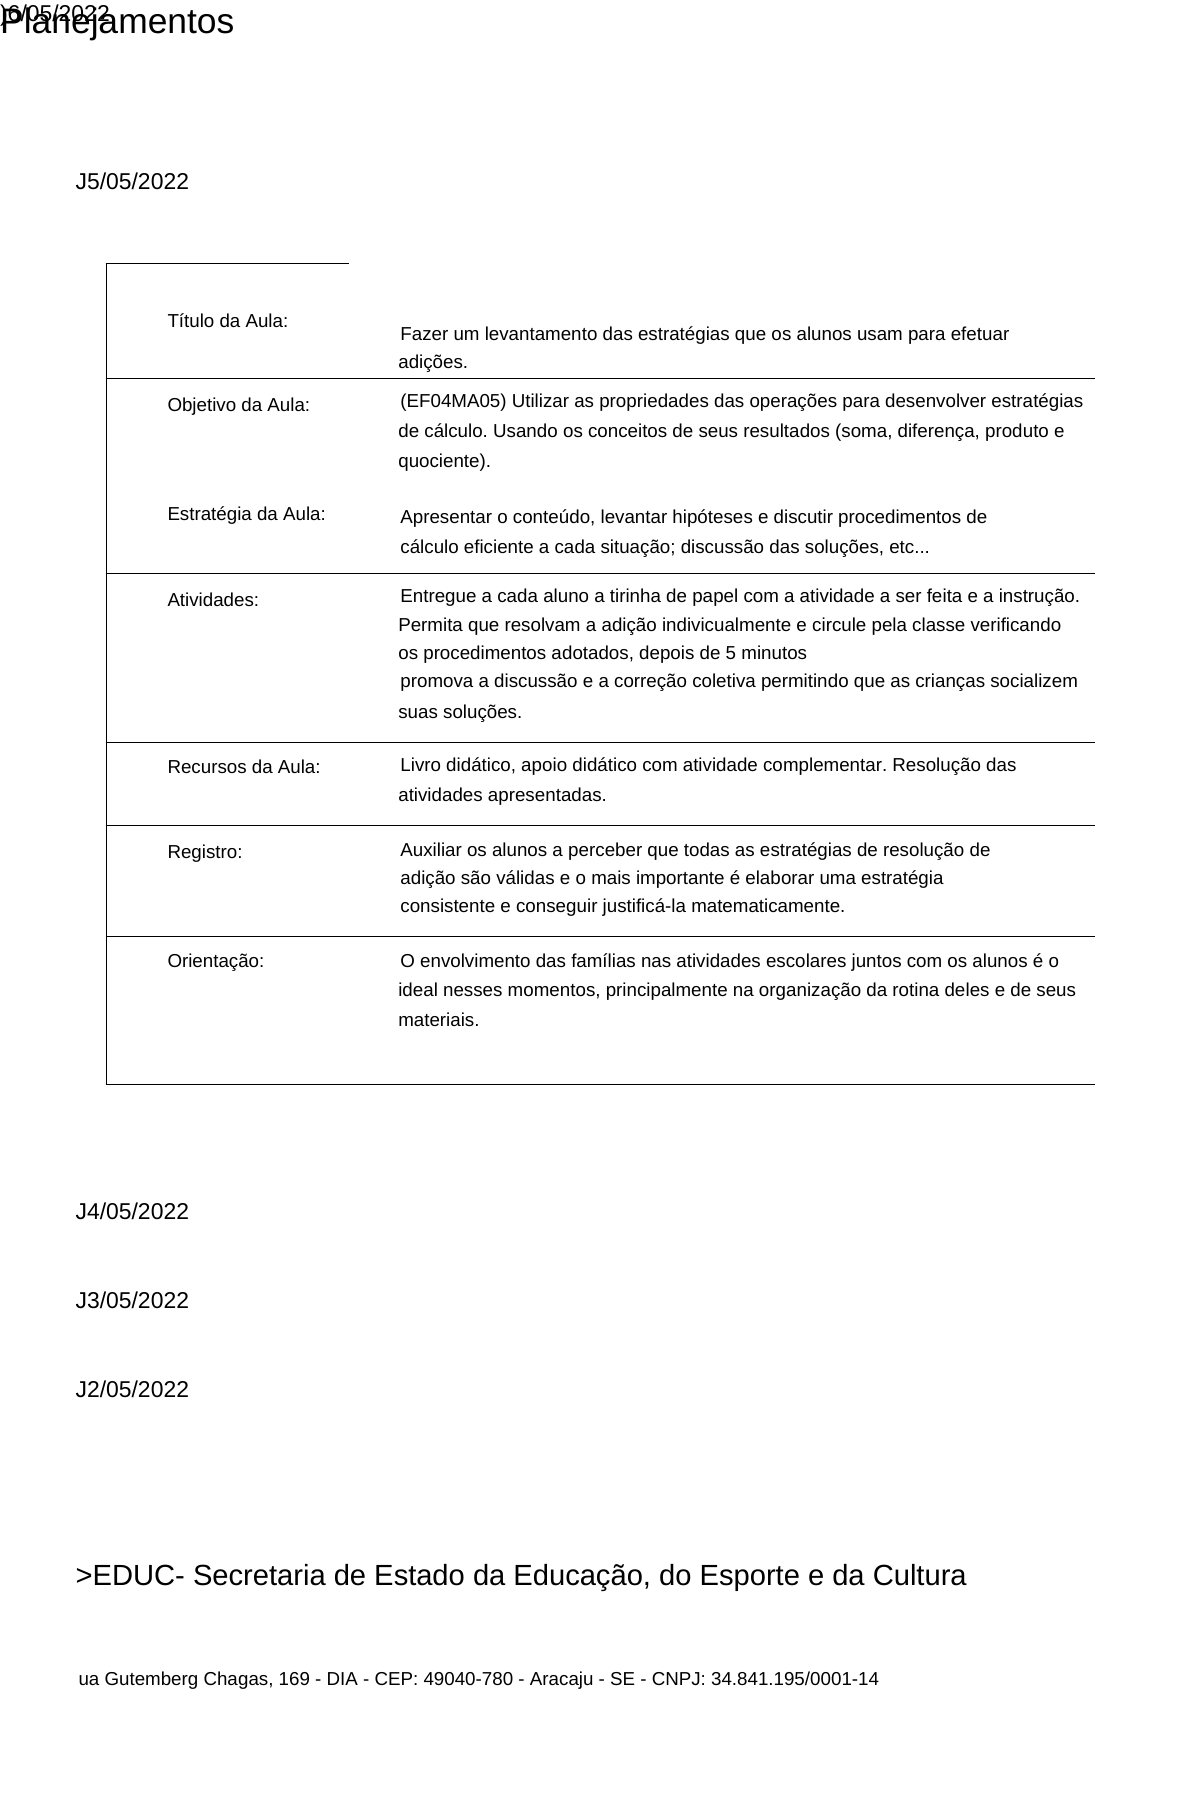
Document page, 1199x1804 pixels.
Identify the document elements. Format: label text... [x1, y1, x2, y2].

table_cell (EF04MA05) Utilizar as propriedades das operações para desenvolver estratégias de cálculo. Usando os conceitos de seus resultados (soma, diferença, produto e quociente). [349, 379, 1095, 490]
table_cell O envolvimento das famílias nas atividades escolares juntos com os alunos é o ideal nesses momentos, principalmente na organização da rotina deles e de seus materiais. [349, 937, 1095, 1084]
table_cell Entregue a cada aluno a tirinha de papel com a atividade a ser feita e a instrução. Permita que resolvam a adição indivicualmente e circule pela classe verificando os procedimentos adotados, depois de 5 minutos promova a discussão e a correção coletiva permitindo que as crianças socializem suas soluções. [349, 574, 1095, 742]
text J4/05/2022 [75, 1198, 1126, 1224]
table_cell Objetivo da Aula: [107, 379, 349, 490]
table_cell Estratégia da Aula: [107, 490, 349, 573]
table_header Título da Aula: [107, 264, 349, 378]
table_cell Auxiliar os alunos a perceber que todas as estratégias de resolução de adição são válidas e o mais importante é elaborar uma estratégia consistente e conseguir justificá-la matematicamente. [349, 826, 1095, 936]
text J5/05/2022 [75, 168, 1126, 194]
subtitle >EDUC- Secretaria de Estado da Educação, do Esporte e da Cultura [75, 1558, 1126, 1592]
table_cell Livro didático, apoio didático com atividade complementar. Resolução das atividades apresentadas. [349, 743, 1095, 825]
table_header Fazer um levantamento das estratégias que os alunos usam para efetuar adições. [349, 263, 1095, 378]
table_cell Recursos da Aula: [107, 743, 349, 825]
text J3/05/2022 [75, 1287, 1126, 1313]
table_cell Registro: [107, 826, 349, 936]
text J2/05/2022 [75, 1376, 1126, 1402]
table_cell Atividades: [107, 574, 349, 742]
table_cell Apresentar o conteúdo, levantar hipóteses e discutir procedimentos de cálculo eficiente a cada situação; discussão das soluções, etc... [349, 490, 1095, 573]
table_cell Orientação: [107, 937, 349, 1084]
